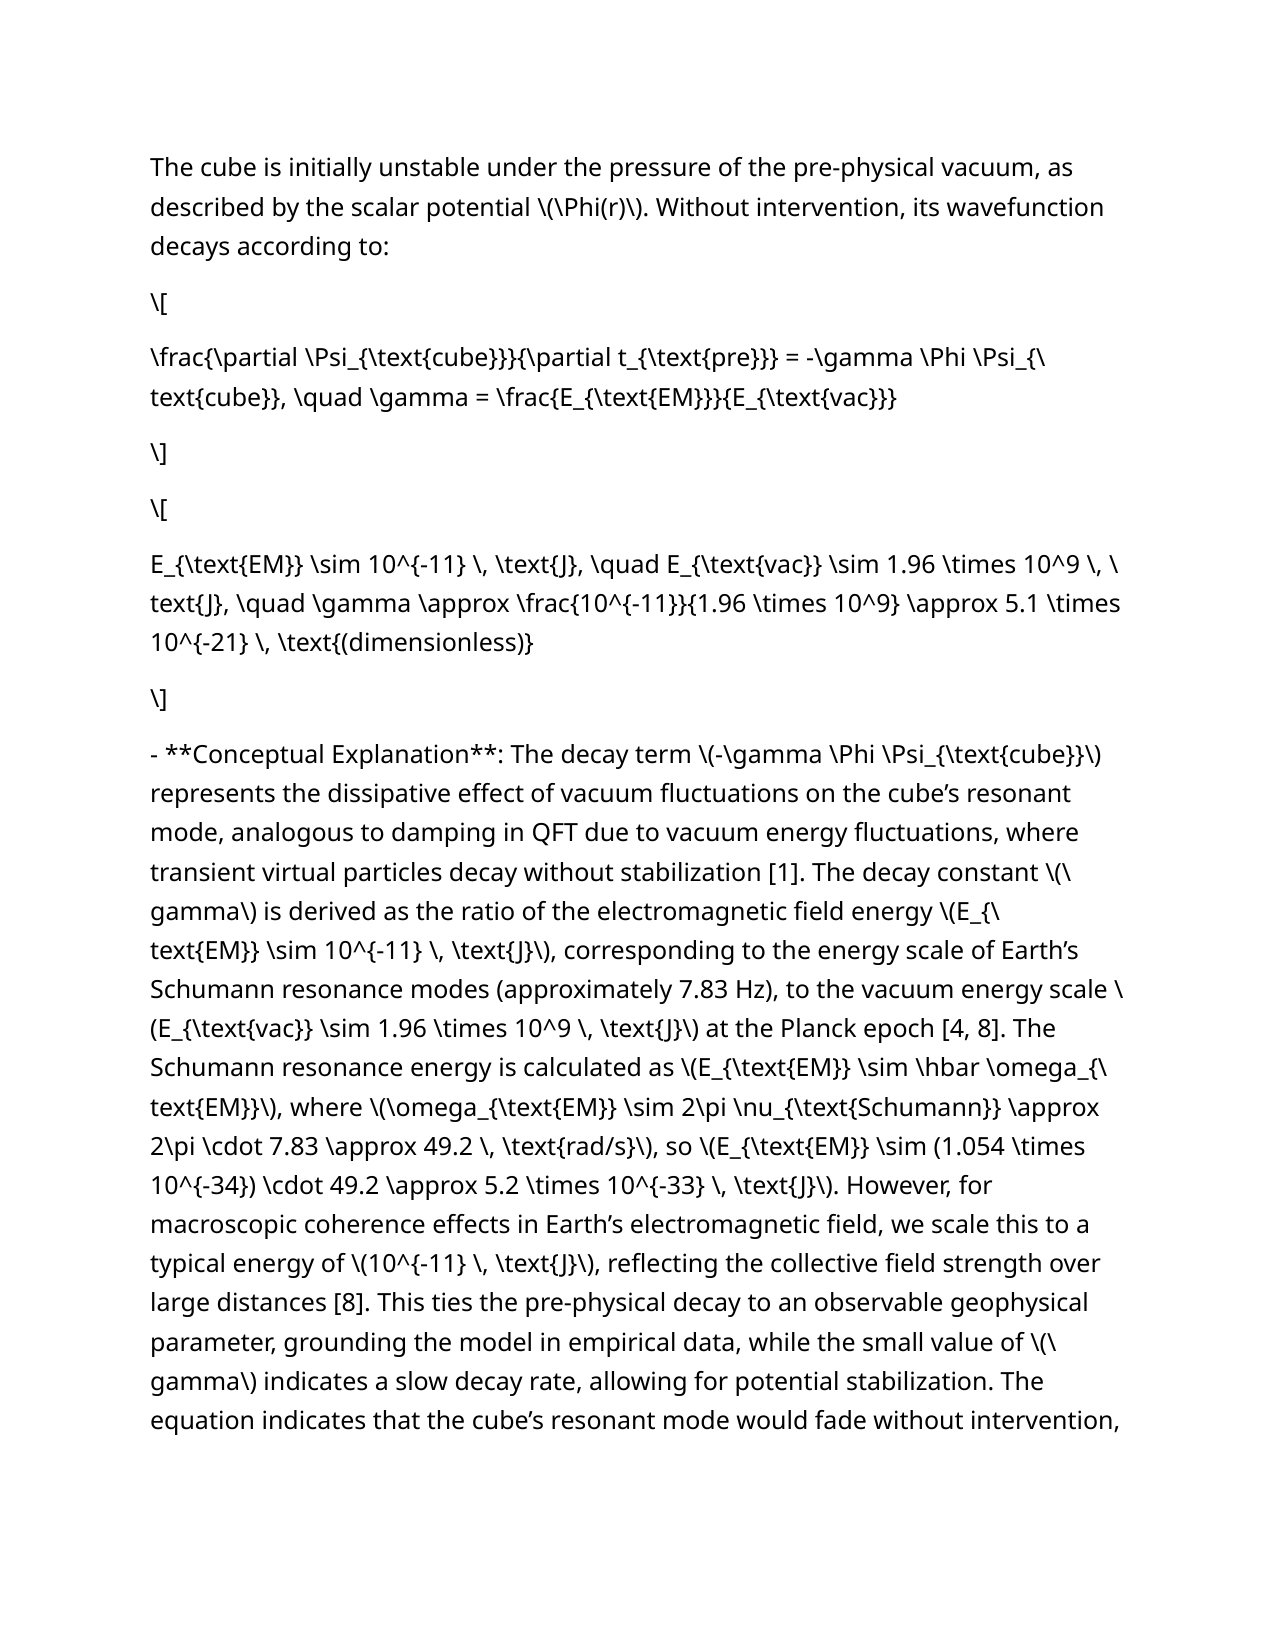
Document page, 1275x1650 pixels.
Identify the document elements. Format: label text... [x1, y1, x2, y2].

text \[ [150, 491, 1125, 525]
text \] [150, 435, 1125, 469]
text \frac{\partial \Psi_{\text{cube}}}{\partial t_{\text{pre}}} = -\gamma \Phi \Psi_{\text{cube}}, \quad \gamma = \frac{E_{\text{EM}}}{E_{\text{vac}}} [150, 340, 1125, 413]
text \] [150, 681, 1125, 715]
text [150, 737, 1125, 1437]
text The cube is initially unstable under the pressure of the pre-physical vacuum, as described by the scalar potential \(\Phi(r)\). Without intervention, its wavefunction decays according to: [150, 150, 1125, 262]
text \[ [150, 284, 1125, 318]
text E_{\text{EM}} \sim 10^{-11} \, \text{J}, \quad E_{\text{vac}} \sim 1.96 \times 10^9 \, \text{J}, \quad \gamma \approx \frac{10^{-11}}{1.96 \times 10^9} \approx 5.1 \times 10^{-21} \, \text{(dimensionless)} [150, 547, 1125, 659]
